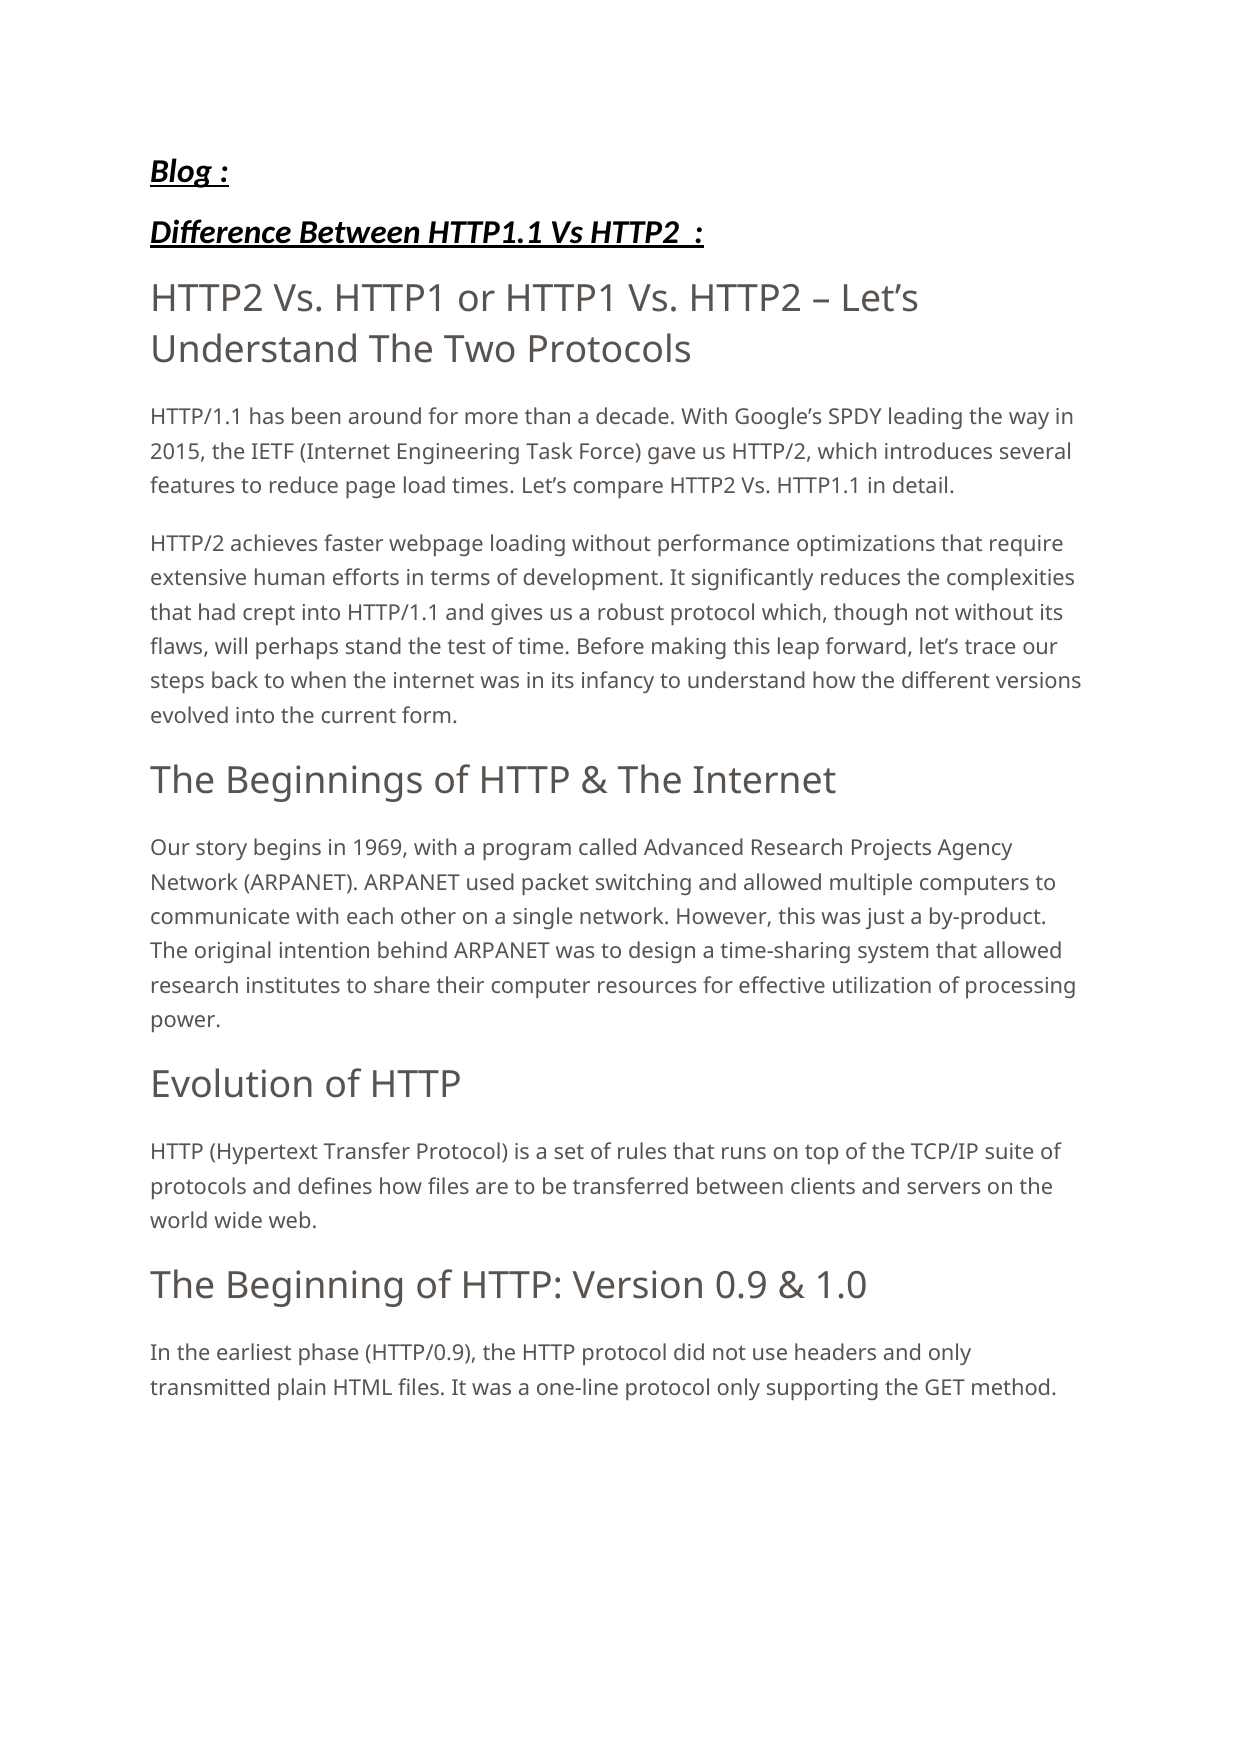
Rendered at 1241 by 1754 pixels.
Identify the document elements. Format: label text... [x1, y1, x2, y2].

text HTTP2 Vs. HTTP1 or HTTP1 Vs. HTTP2 – Let’s Understand The Two Protocols [150, 271, 1090, 373]
text HTTP (Hypertext Transfer Protocol) is a set of rules that runs on top of the TCP/IP suite of protocols and defines how files are to be transferred between clients and servers on the world wide web. [150, 1132, 1090, 1235]
text Our story begins in 1969, with a program called Advanced Research Projects Agency Network (ARPANET). ARPANET used packet switching and allowed multiple computers to communicate with each other on a single network. However, this was just a by-product. The original intention behind ARPANET was to design a time-sharing system that allowed research institutes to share their computer resources for effective utilization of processing power. [150, 827, 1090, 1034]
text The Beginning of HTTP: Version 0.9 & 1.0 [150, 1258, 1090, 1309]
text HTTP/2 achieves faster webpage loading without performance optimizations that require extensive human efforts in terms of development. It significantly reduces the complexities that had crept into HTTP/1.1 and gives us a robust protocol which, though not without its flaws, will perhaps stand the test of time. Before making this leap forward, let’s trace our steps back to when the internet was in its infancy to understand how the different versions evolved into the current form. [150, 523, 1090, 729]
text Blog : [150, 150, 1090, 191]
text HTTP/1.1 has been around for more than a decade. With Google’s SPDY leading the way in 2015, the IETF (Internet Engineering Task Force) gave us HTTP/2, which introduces several features to reduce page load times. Let’s compare HTTP2 Vs. HTTP1.1 in detail. [150, 397, 1090, 500]
text Difference Between HTTP1.1 Vs HTTP2 : [150, 211, 1090, 251]
text In the earliest phase (HTTP/0.9), the HTTP protocol did not use headers and only transmitted plain HTML files. It was a one-line protocol only supporting the GET method. [150, 1333, 1090, 1401]
text Evolution of HTTP [150, 1057, 1090, 1108]
text The Beginnings of HTTP & The Internet [150, 753, 1090, 804]
